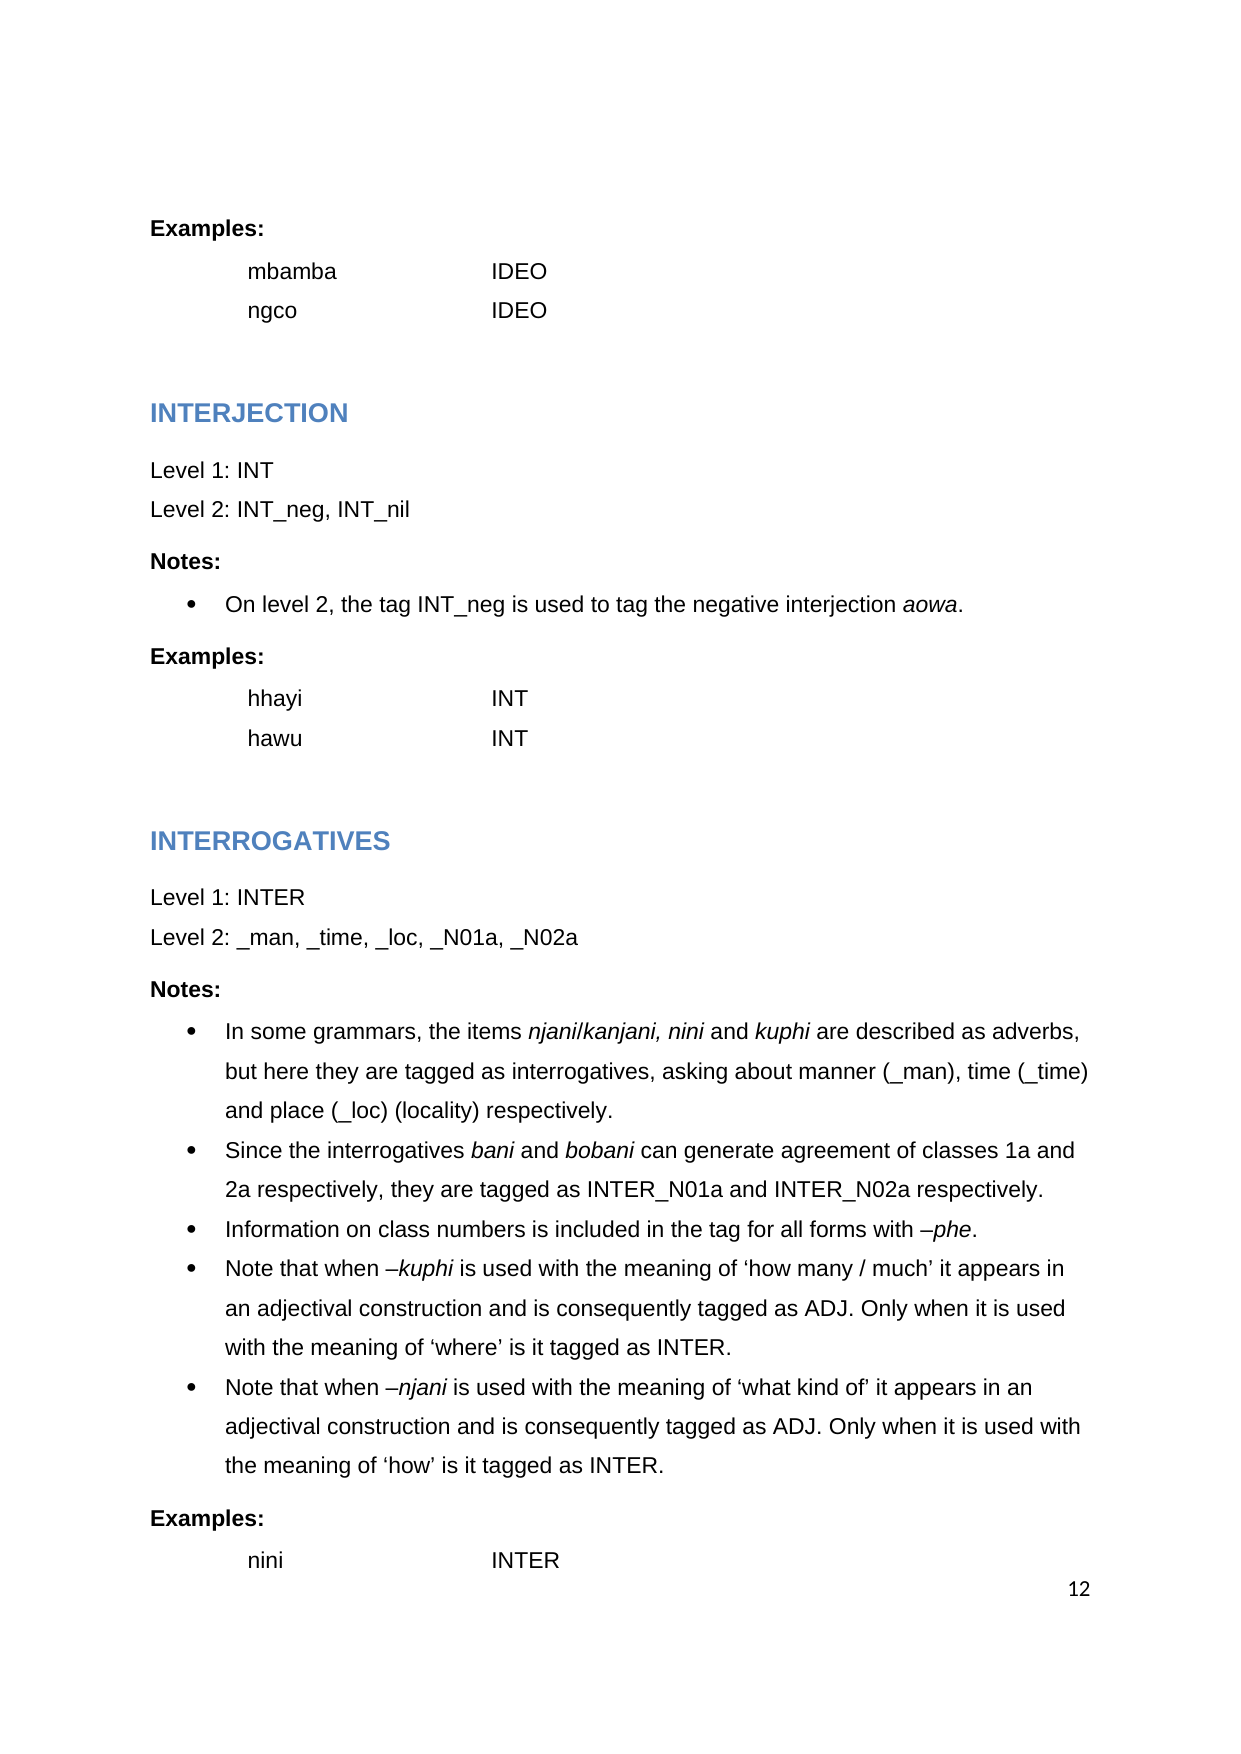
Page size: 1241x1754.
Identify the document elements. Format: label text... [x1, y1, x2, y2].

table_cell ngco [236, 298, 480, 337]
table_cell INT [480, 725, 705, 764]
text Level 2: _man, _time, _loc, _N01a, _N02a [150, 923, 1090, 950]
list Since the interrogatives bani and bobani can generate agreement of classes 1a and 2a respectively, they are tagged as INTER_N01a and INTER_N02a respectively. [187, 1137, 1090, 1202]
list On level 2, the tag INT_neg is used to tag the negative interjection aowa. [187, 591, 1090, 617]
subtitle Notes: [150, 976, 1090, 1002]
table_cell hawu [236, 725, 480, 764]
subtitle Notes: [150, 548, 1090, 574]
subtitle INTERJECTION [150, 397, 1090, 428]
subtitle INTERROGATIVES [150, 825, 1090, 856]
list Note that when –njani is used with the meaning of ‘what kind of’ it appears in an adjectival construction and is consequently tagged as ADJ. Only when it is used with the meaning of ‘how’ is it tagged as INTER. [187, 1373, 1090, 1479]
subtitle Examples: [150, 1504, 1090, 1531]
table_header INT [480, 685, 705, 725]
list In some grammars, the items njani/kanjani, nini and kuphi are described as adverbs, but here they are tagged as interrogatives, asking about manner (_man), time (_time) and place (_loc) (locality) respectively. [187, 1018, 1090, 1123]
table_header mbamba [236, 258, 480, 297]
list Note that when –kuphi is used with the meaning of ‘how many / much’ it appears in an adjectival construction and is consequently tagged as ADJ. Only when it is used with the meaning of ‘where’ is it tagged as INTER. [187, 1255, 1090, 1360]
list Information on class numbers is included in the tag for all forms with –phe. [187, 1216, 1090, 1242]
table_header IDEO [480, 258, 705, 297]
table_header nini [236, 1547, 480, 1573]
text Level 1: INTER [150, 884, 1090, 910]
table_header hhayi [236, 685, 480, 725]
text Level 2: INT_neg, INT_nil [150, 496, 1090, 522]
subtitle Examples: [150, 643, 1090, 669]
table_cell IDEO [480, 298, 705, 337]
table_header INTER [480, 1547, 705, 1573]
subtitle Examples: [150, 215, 1090, 242]
text Level 1: INT [150, 457, 1090, 483]
